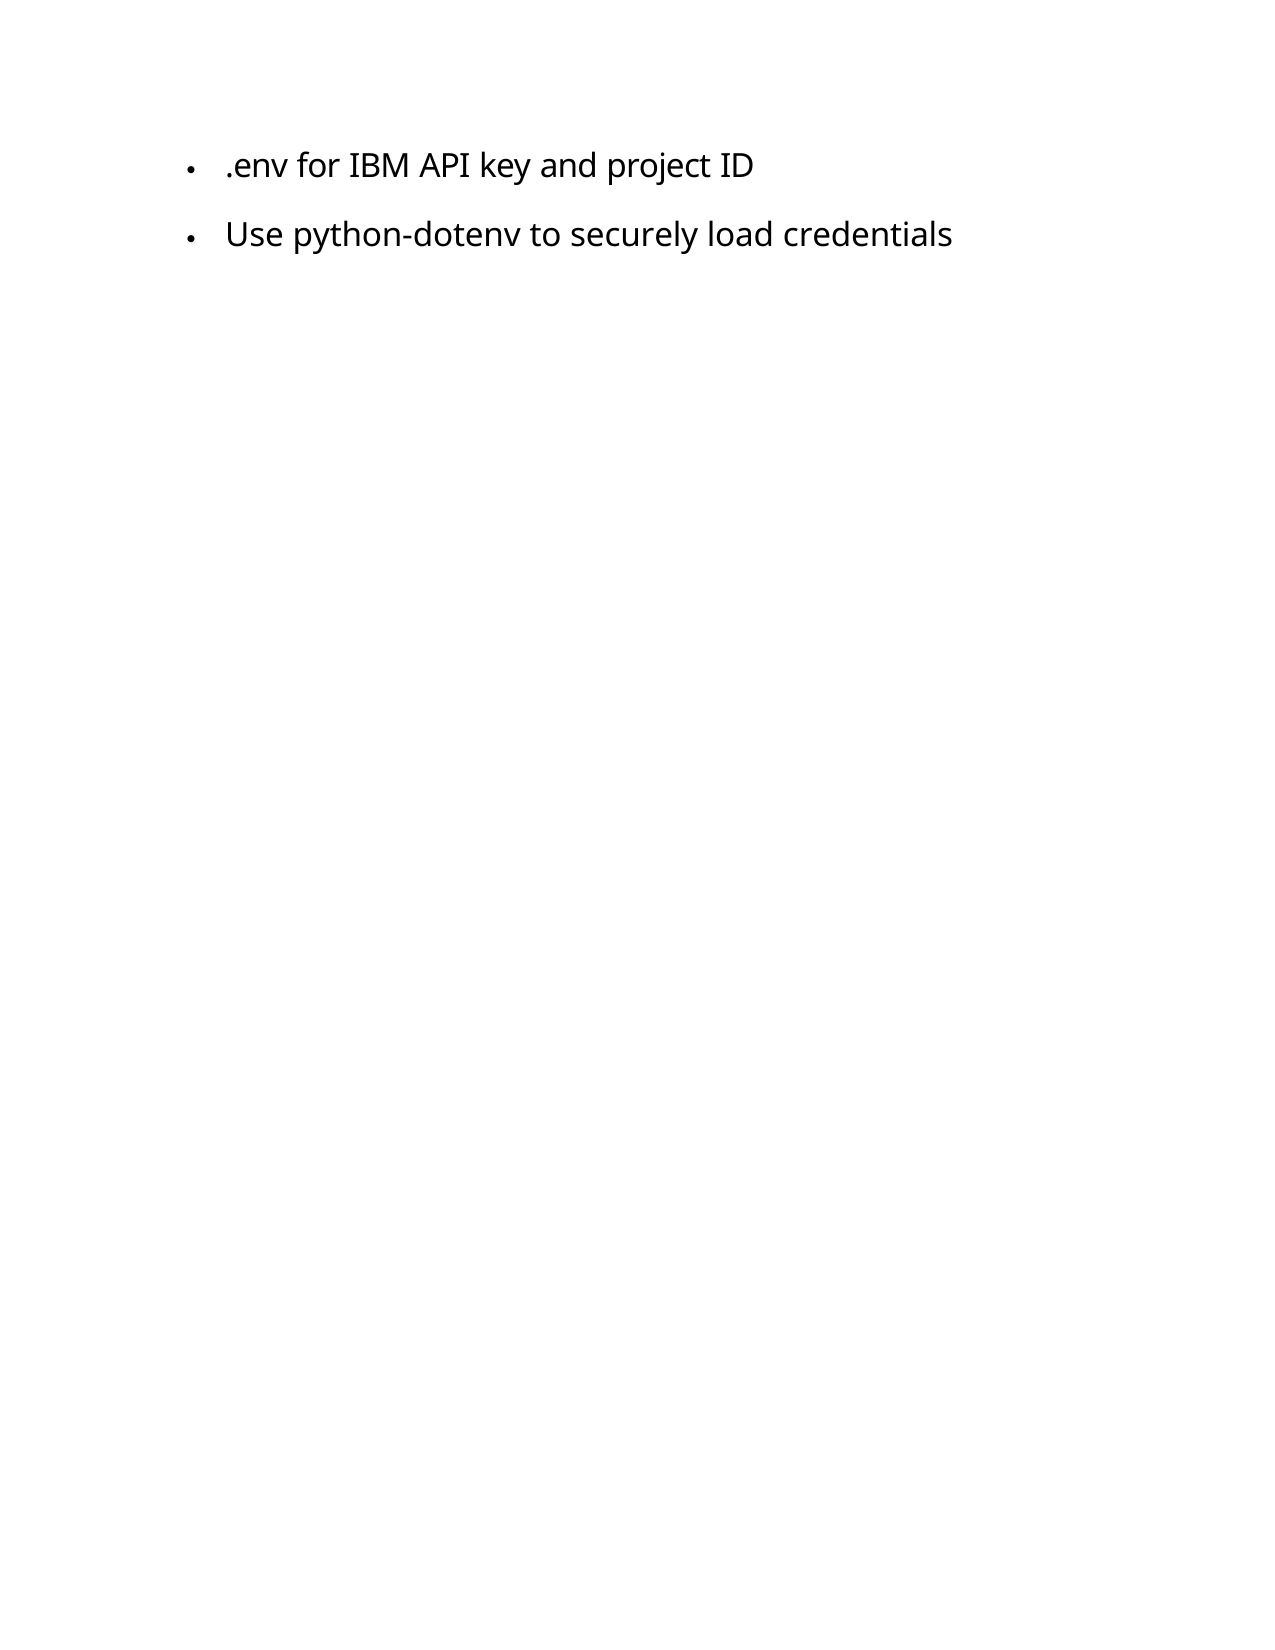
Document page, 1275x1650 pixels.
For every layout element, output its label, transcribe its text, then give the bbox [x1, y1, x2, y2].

list .env for IBM API key and project ID [187, 142, 1162, 187]
list Use python-dotenv to securely load credentials [187, 211, 1162, 256]
